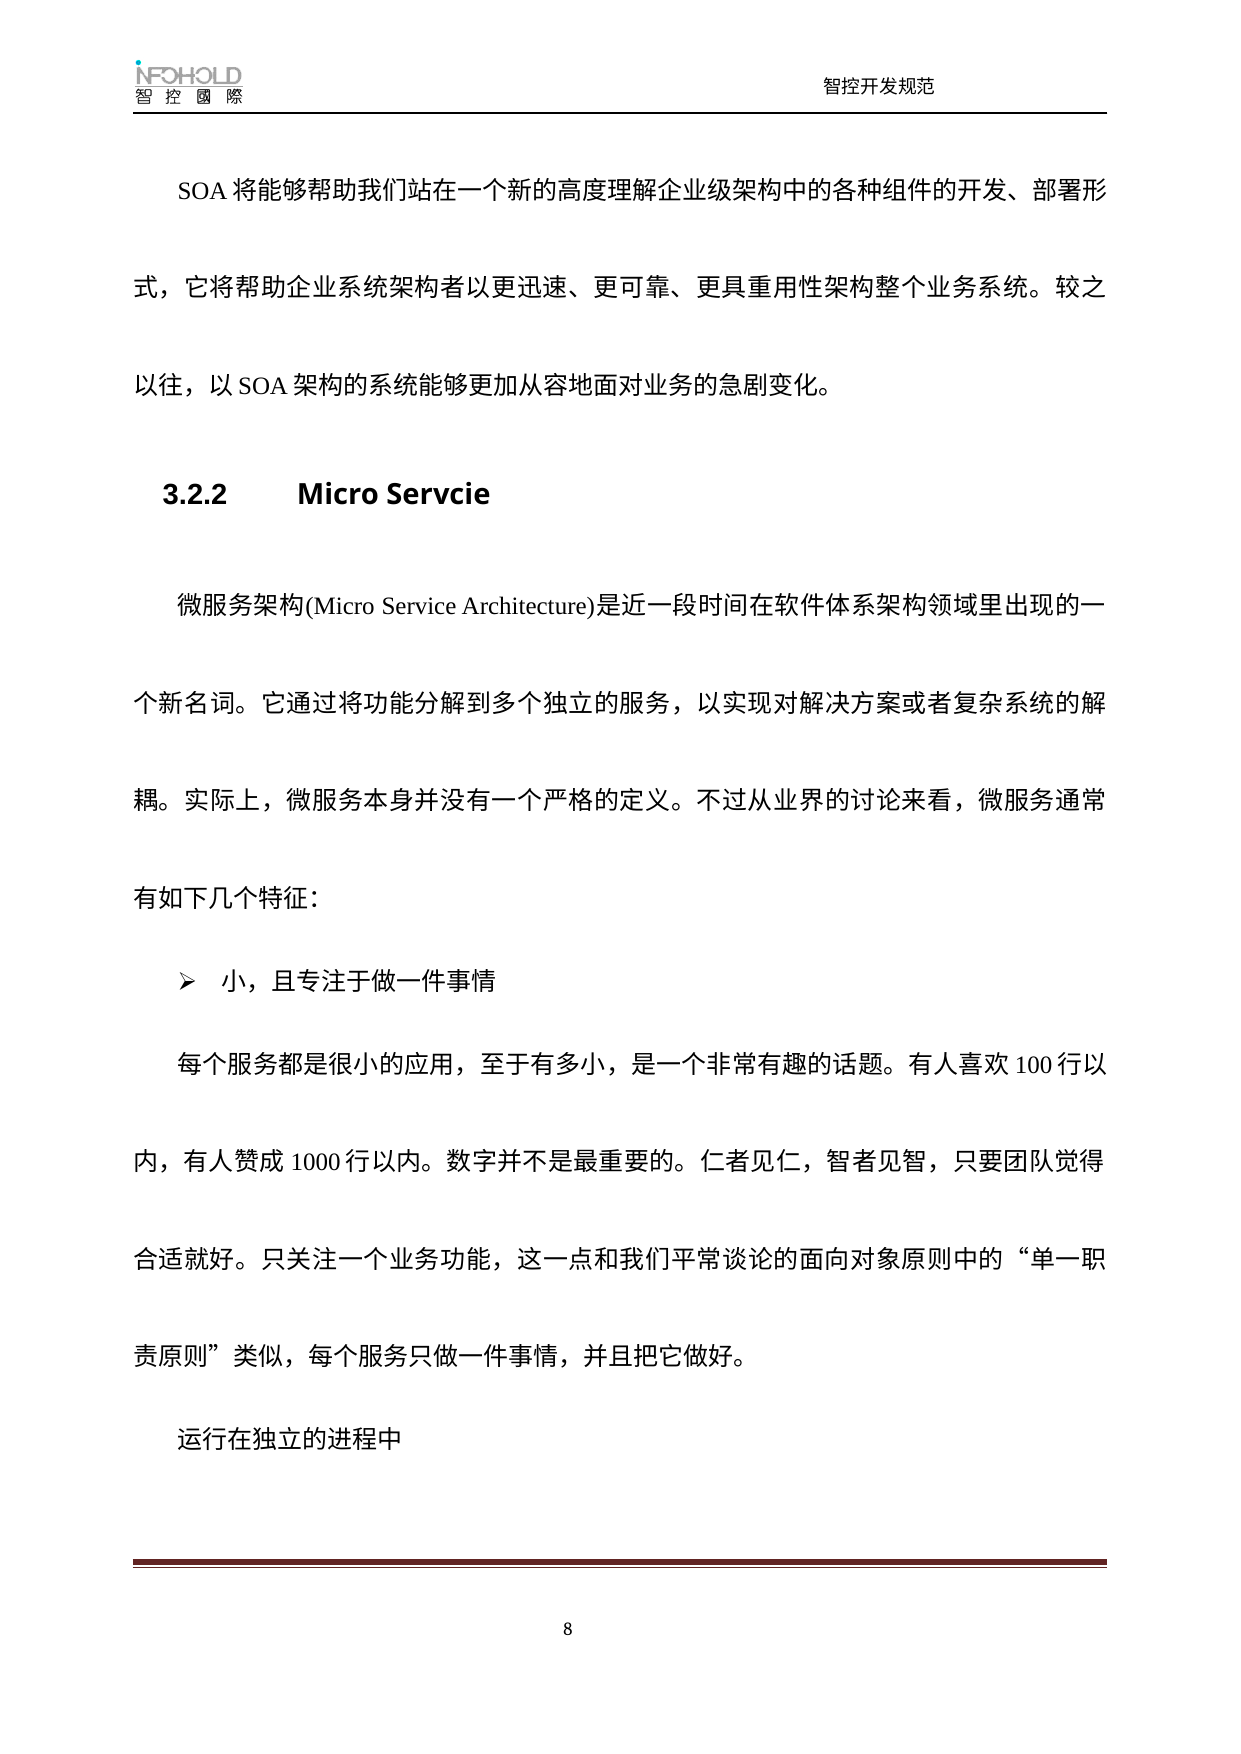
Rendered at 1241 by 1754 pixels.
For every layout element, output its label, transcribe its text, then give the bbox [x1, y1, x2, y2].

subtitle Micro Servcie [155, 461, 1082, 526]
text 微服务架构(Micro Service Architecture)是近一段时间在软件体系架构领域里出现的一个新名词。它通过将功能分解到多个独立的服务，以实现对解决方案或者复杂系统的解耦。实际上，微服务本身并没有一个严格的定义。不过从业界的讨论来看，微服务通常有如下几个特征： [133, 571, 1107, 929]
text 运行在独立的进程中 [133, 1406, 1107, 1471]
text 每个服务都是很小的应用，至于有多小，是一个非常有趣的话题。有人喜欢100行以内，有人赞成1000行以内。数字并不是最重要的。仁者见仁，智者见智，只要团队觉得合适就好。只关注一个业务功能，这一点和我们平常谈论的面向对象原则中的“单一职责原则”类似，每个服务只做一件事情，并且把它做好。 [133, 1030, 1107, 1387]
list 小，且专注于做一件事情 [177, 947, 1107, 1012]
text SOA将能够帮助我们站在一个新的高度理解企业级架构中的各种组件的开发、部署形式，它将帮助企业系统架构者以更迅速、更可靠、更具重用性架构整个业务系统。较之以往，以SOA架构的系统能够更加从容地面对业务的急剧变化。 [133, 156, 1107, 416]
picture [132, 57, 247, 110]
